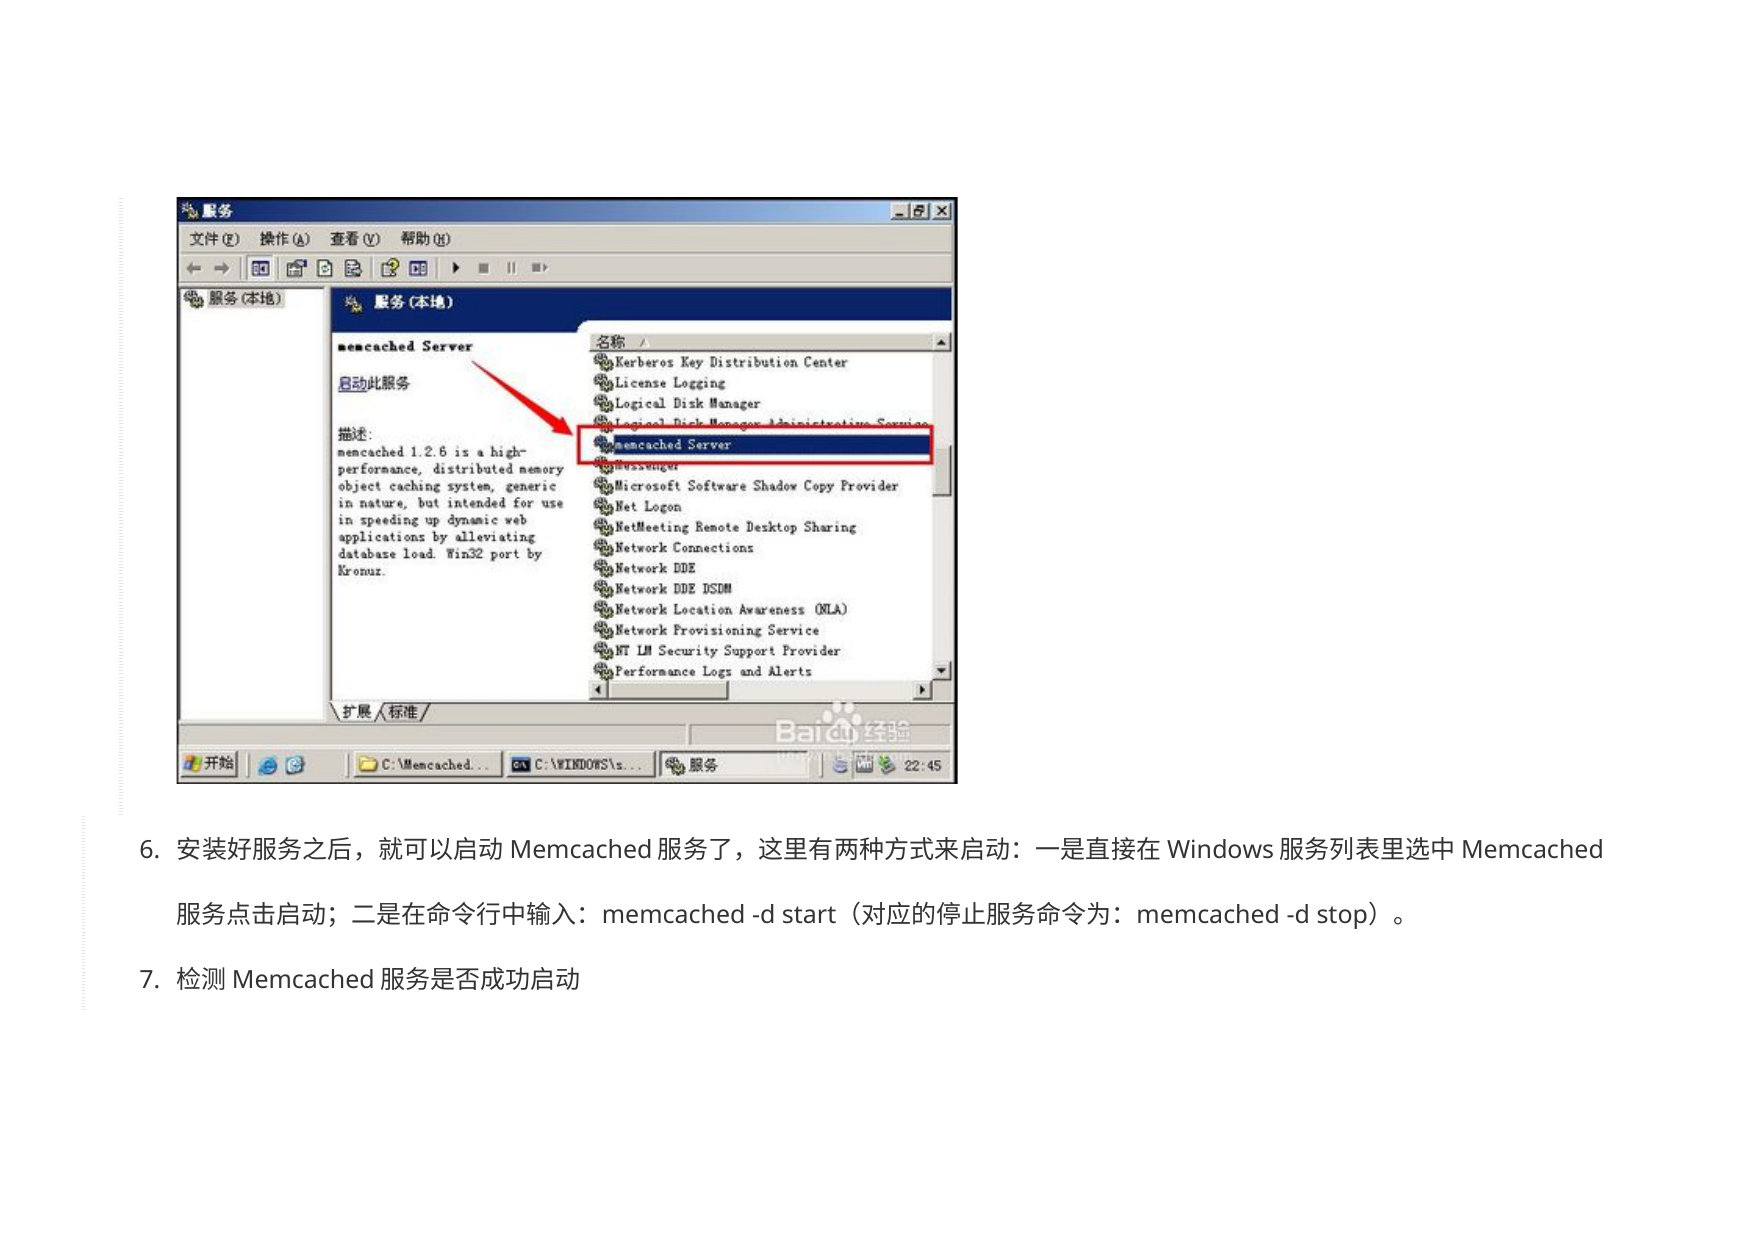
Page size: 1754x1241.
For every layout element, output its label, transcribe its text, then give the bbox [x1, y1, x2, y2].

list 安装好服务之后，就可以启动Memcached服务了，这里有两种方式来启动：一是直接在Windows服务列表里选中Memcached服务点击启动；二是在命令行中输入：memcached -d start（对应的停止服务命令为：memcached -d stop）。 [82, 815, 1604, 945]
picture [176, 197, 958, 784]
list 检测Memcached服务是否成功启动 [82, 945, 1604, 1010]
